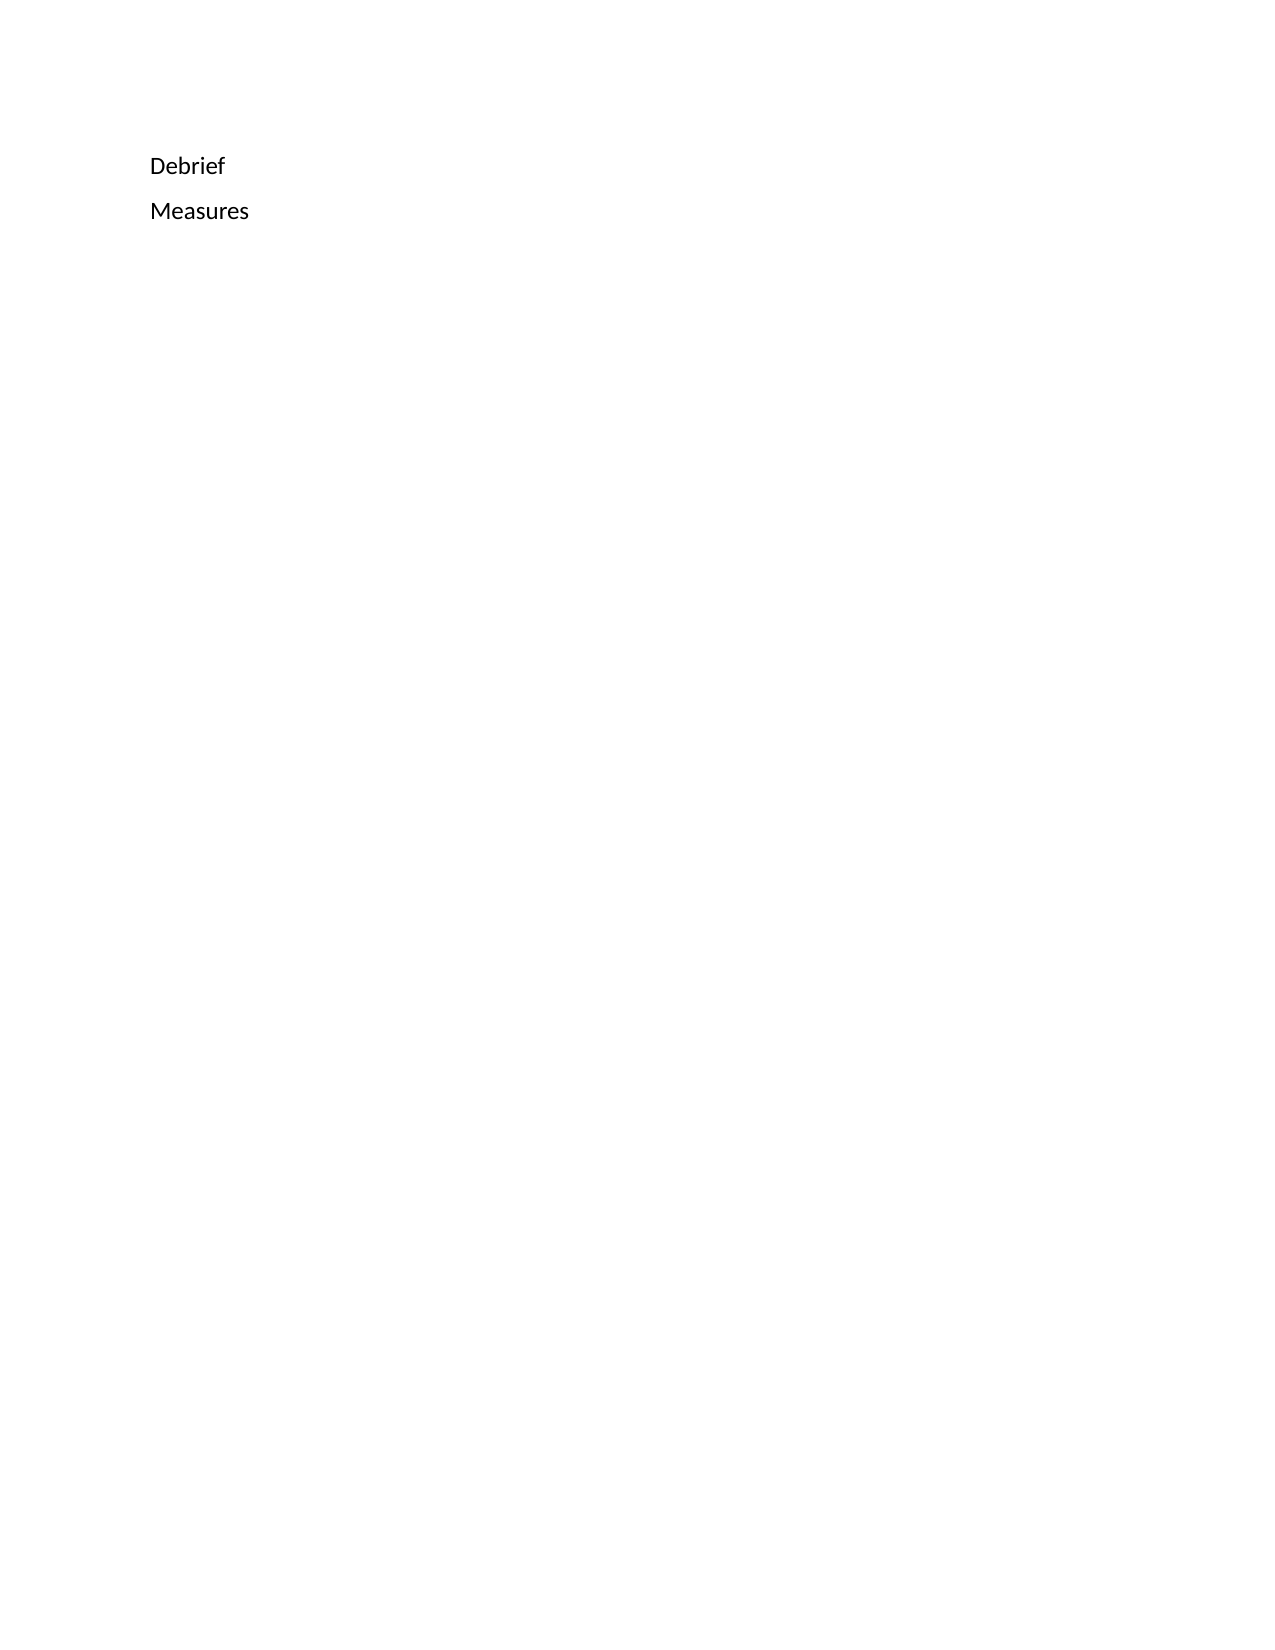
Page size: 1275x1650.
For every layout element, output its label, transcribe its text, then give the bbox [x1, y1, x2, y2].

text Measures [150, 195, 1125, 226]
text Debrief [150, 150, 1125, 181]
